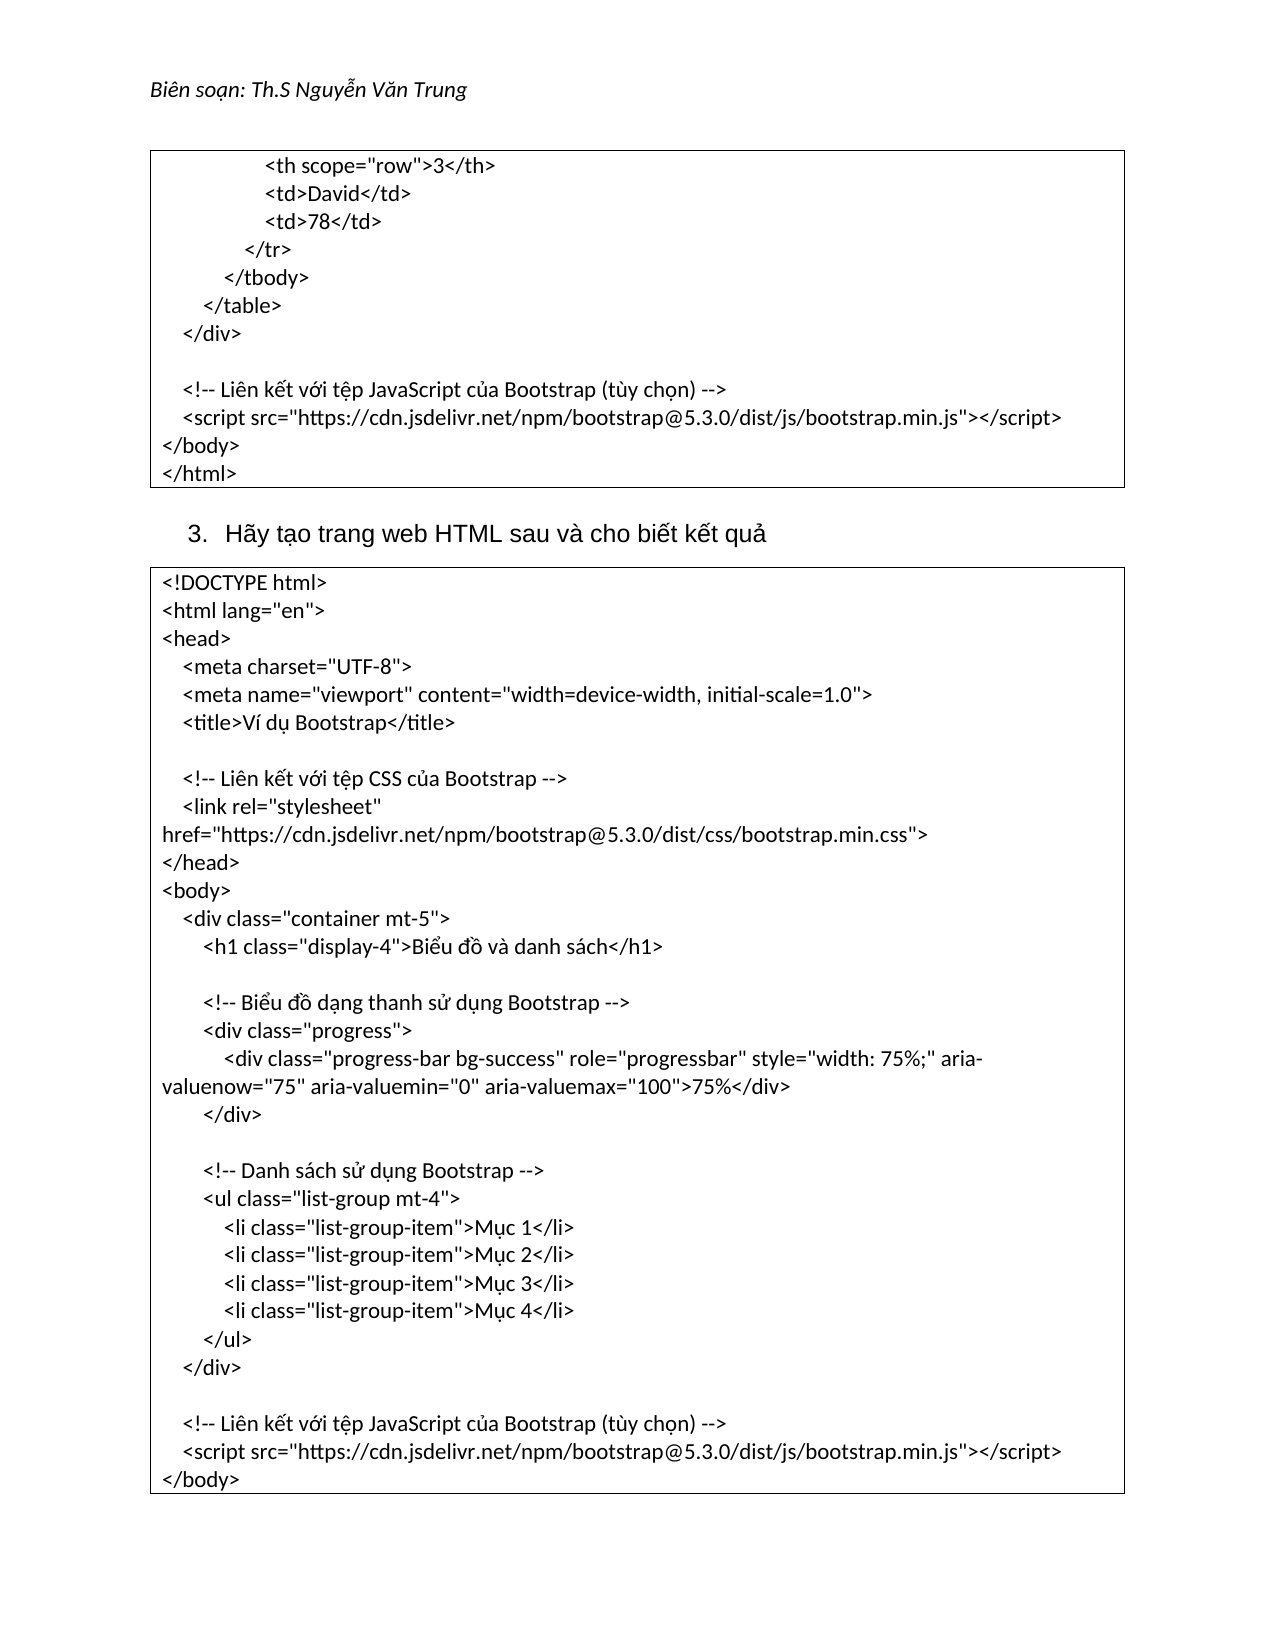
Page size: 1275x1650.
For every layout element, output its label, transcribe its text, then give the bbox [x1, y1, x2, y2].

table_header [151, 568, 1124, 1493]
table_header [151, 151, 1124, 487]
list Hãy tạo trang web HTML sau và cho biết kết quả [187, 519, 1125, 548]
